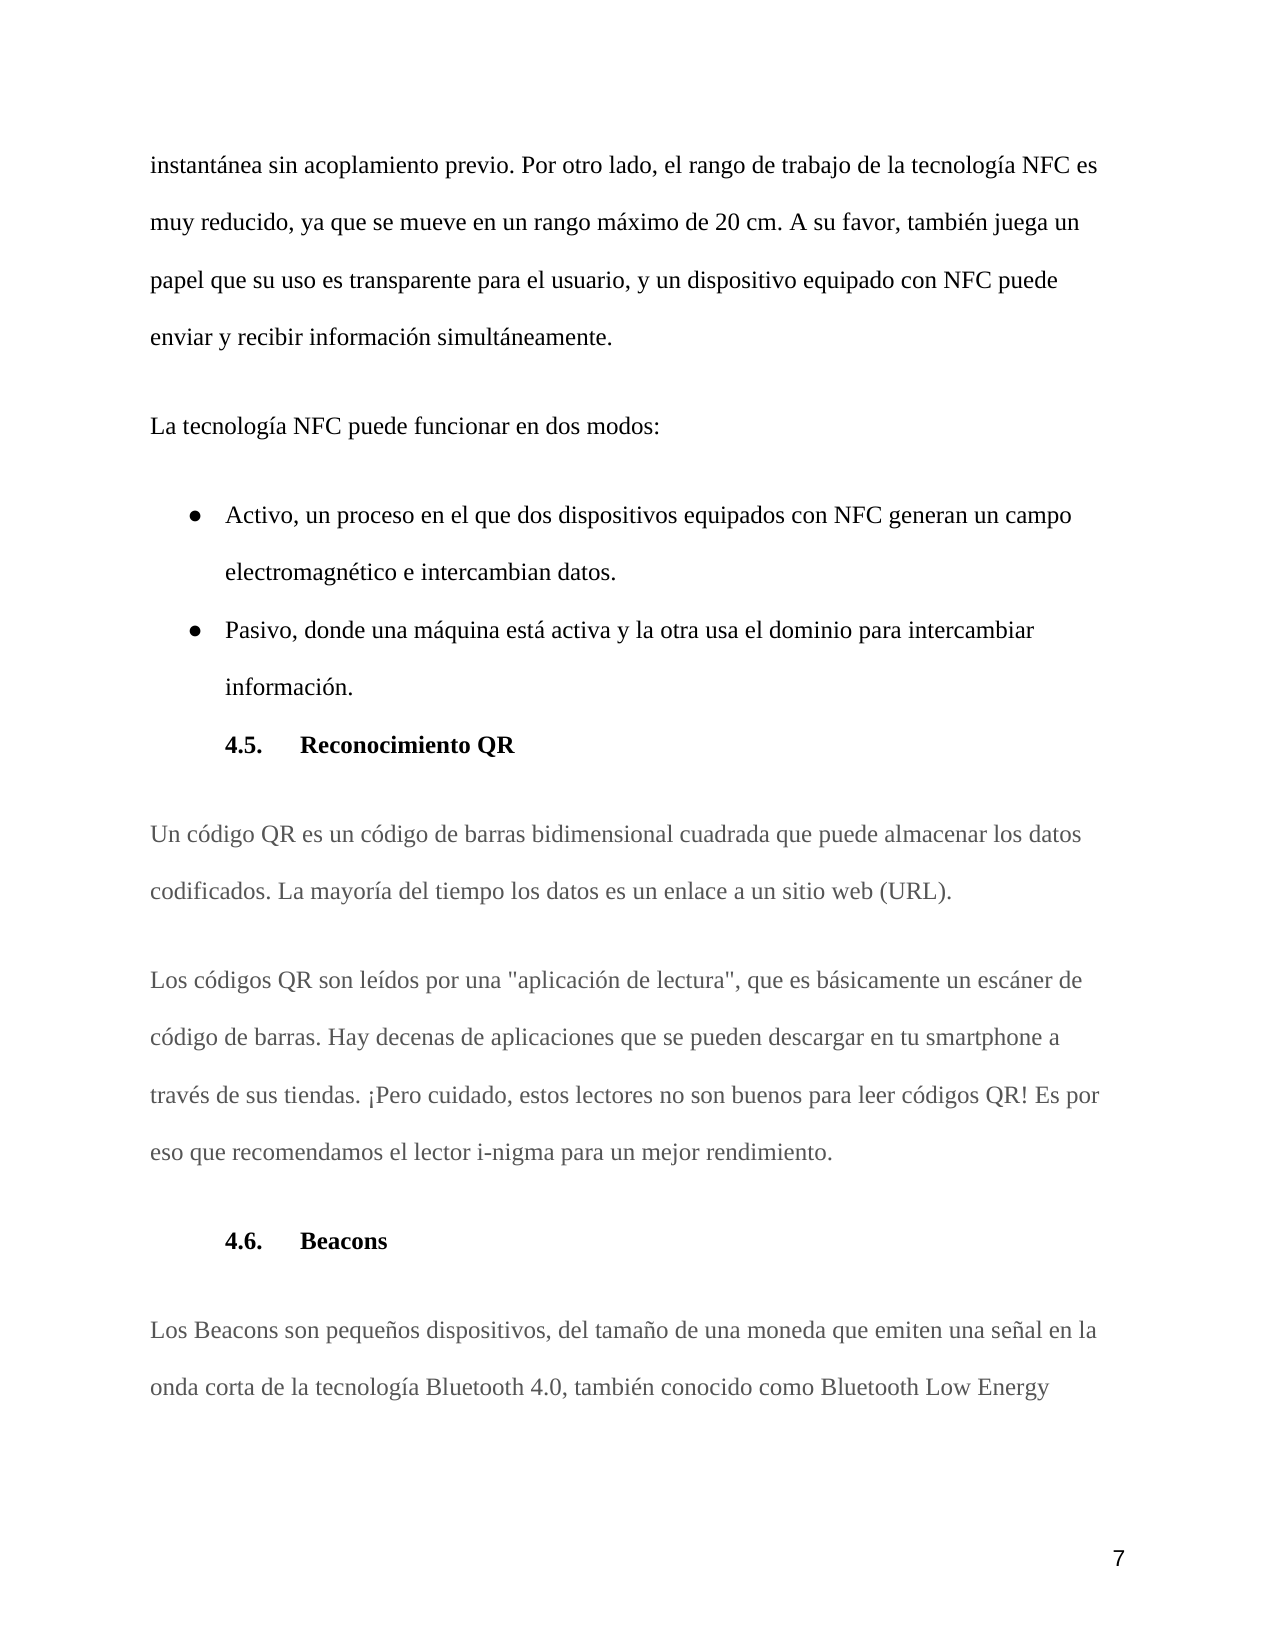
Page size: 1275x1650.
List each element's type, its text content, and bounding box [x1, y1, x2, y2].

text Un código QR es un código de barras bidimensional cuadrada que puede almacenar los datos codificados. La mayoría del tiempo los datos es un enlace a un sitio web (URL). [150, 819, 1125, 905]
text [150, 1315, 1125, 1401]
list Activo, un proceso en el que dos dispositivos equipados con NFC generan un campo electromagnético e intercambian datos. [187, 500, 1125, 586]
list Pasivo, donde una máquina está activa y la otra usa el dominio para intercambiar información. [187, 615, 1125, 701]
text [150, 150, 1125, 351]
text Los códigos QR son leídos por una "aplicación de lectura", que es básicamente un escáner de código de barras. Hay decenas de aplicaciones que se pueden descargar en tu smartphone a través de sus tiendas. ¡Pero cuidado, estos lectores no son buenos para leer códigos QR! Es por eso que recomendamos el lector i-nigma para un mejor rendimiento. [150, 965, 1125, 1166]
subtitle Beacons [262, 1226, 1125, 1255]
subtitle Reconocimiento QR [262, 730, 1125, 759]
text La tecnología NFC puede funcionar en dos modos: [150, 411, 1125, 440]
